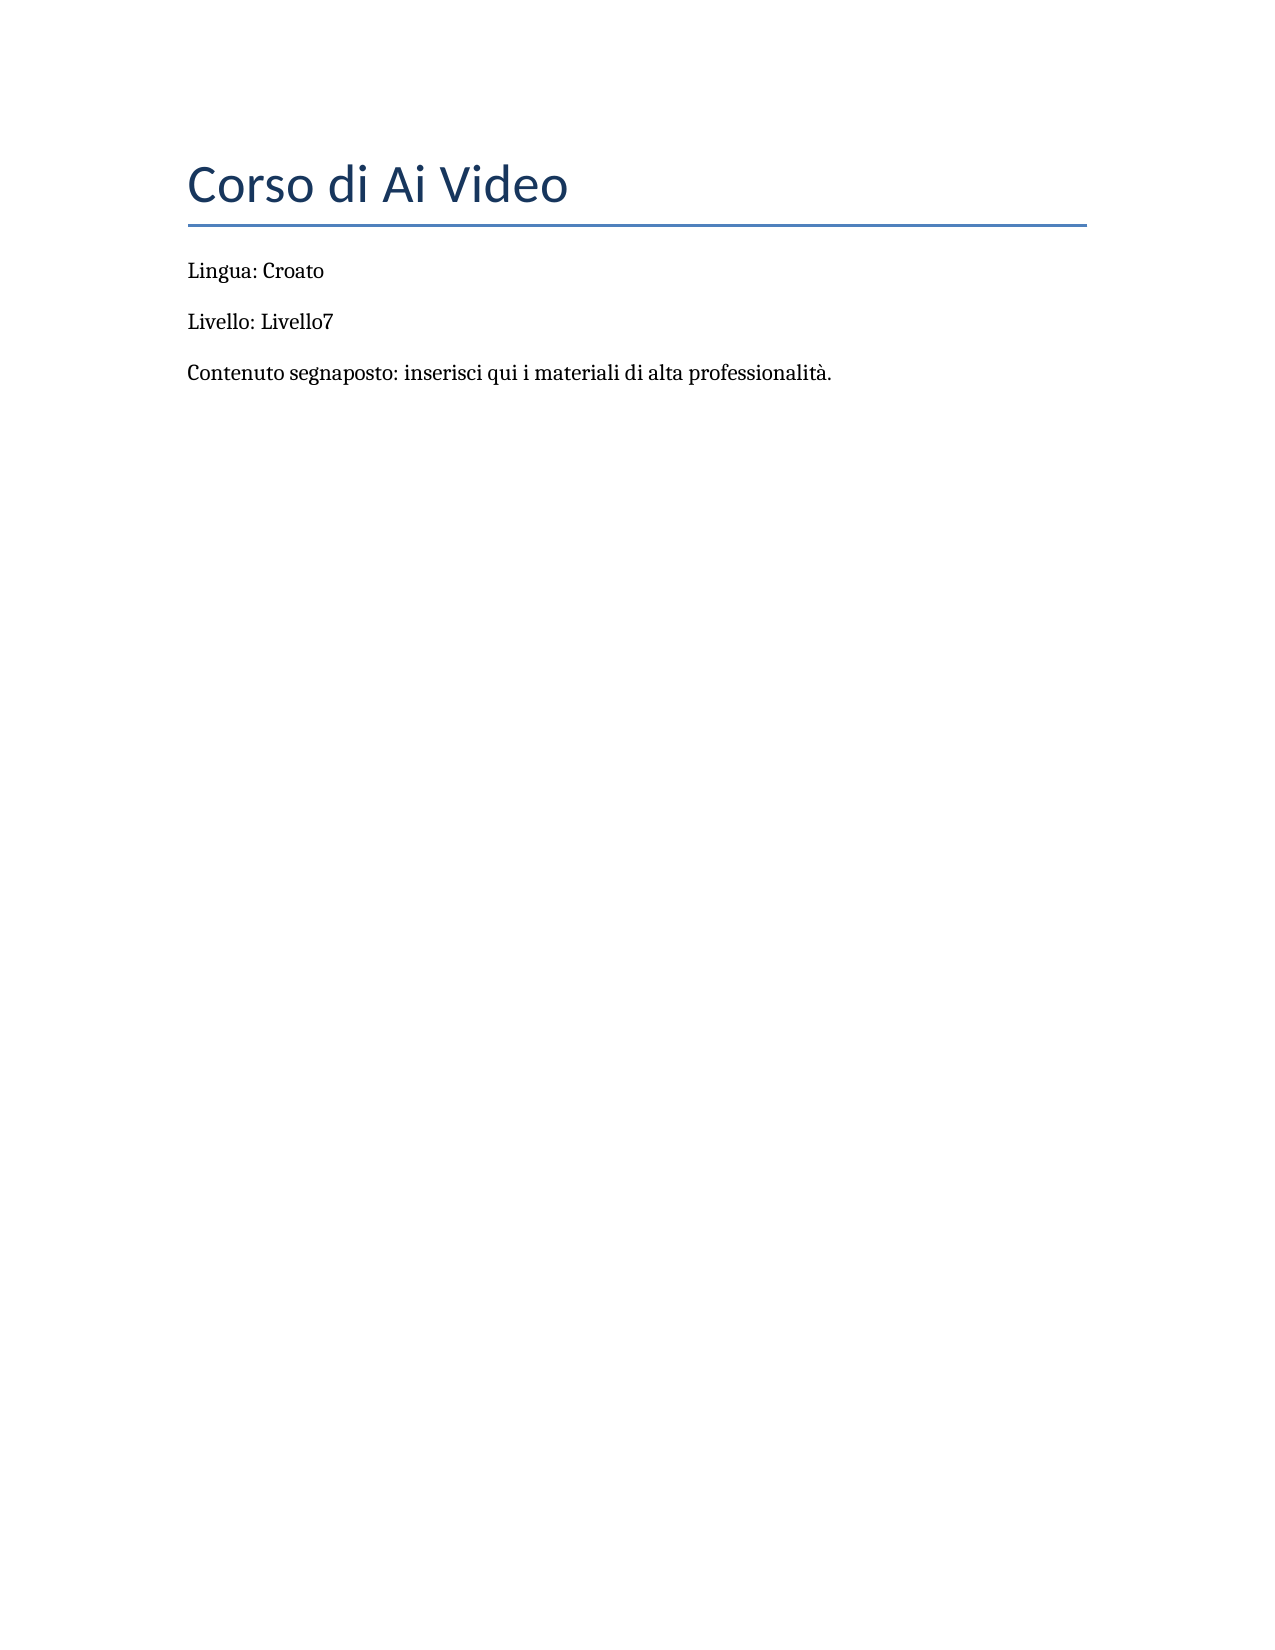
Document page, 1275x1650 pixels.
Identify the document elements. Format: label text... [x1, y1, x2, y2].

text Lingua: Croato [187, 258, 1087, 284]
text Livello: Livello7 [187, 309, 1087, 335]
title Corso di Ai Video [187, 150, 1087, 227]
text Contenuto segnaposto: inserisci qui i materiali di alta professionalità. [187, 360, 1087, 386]
